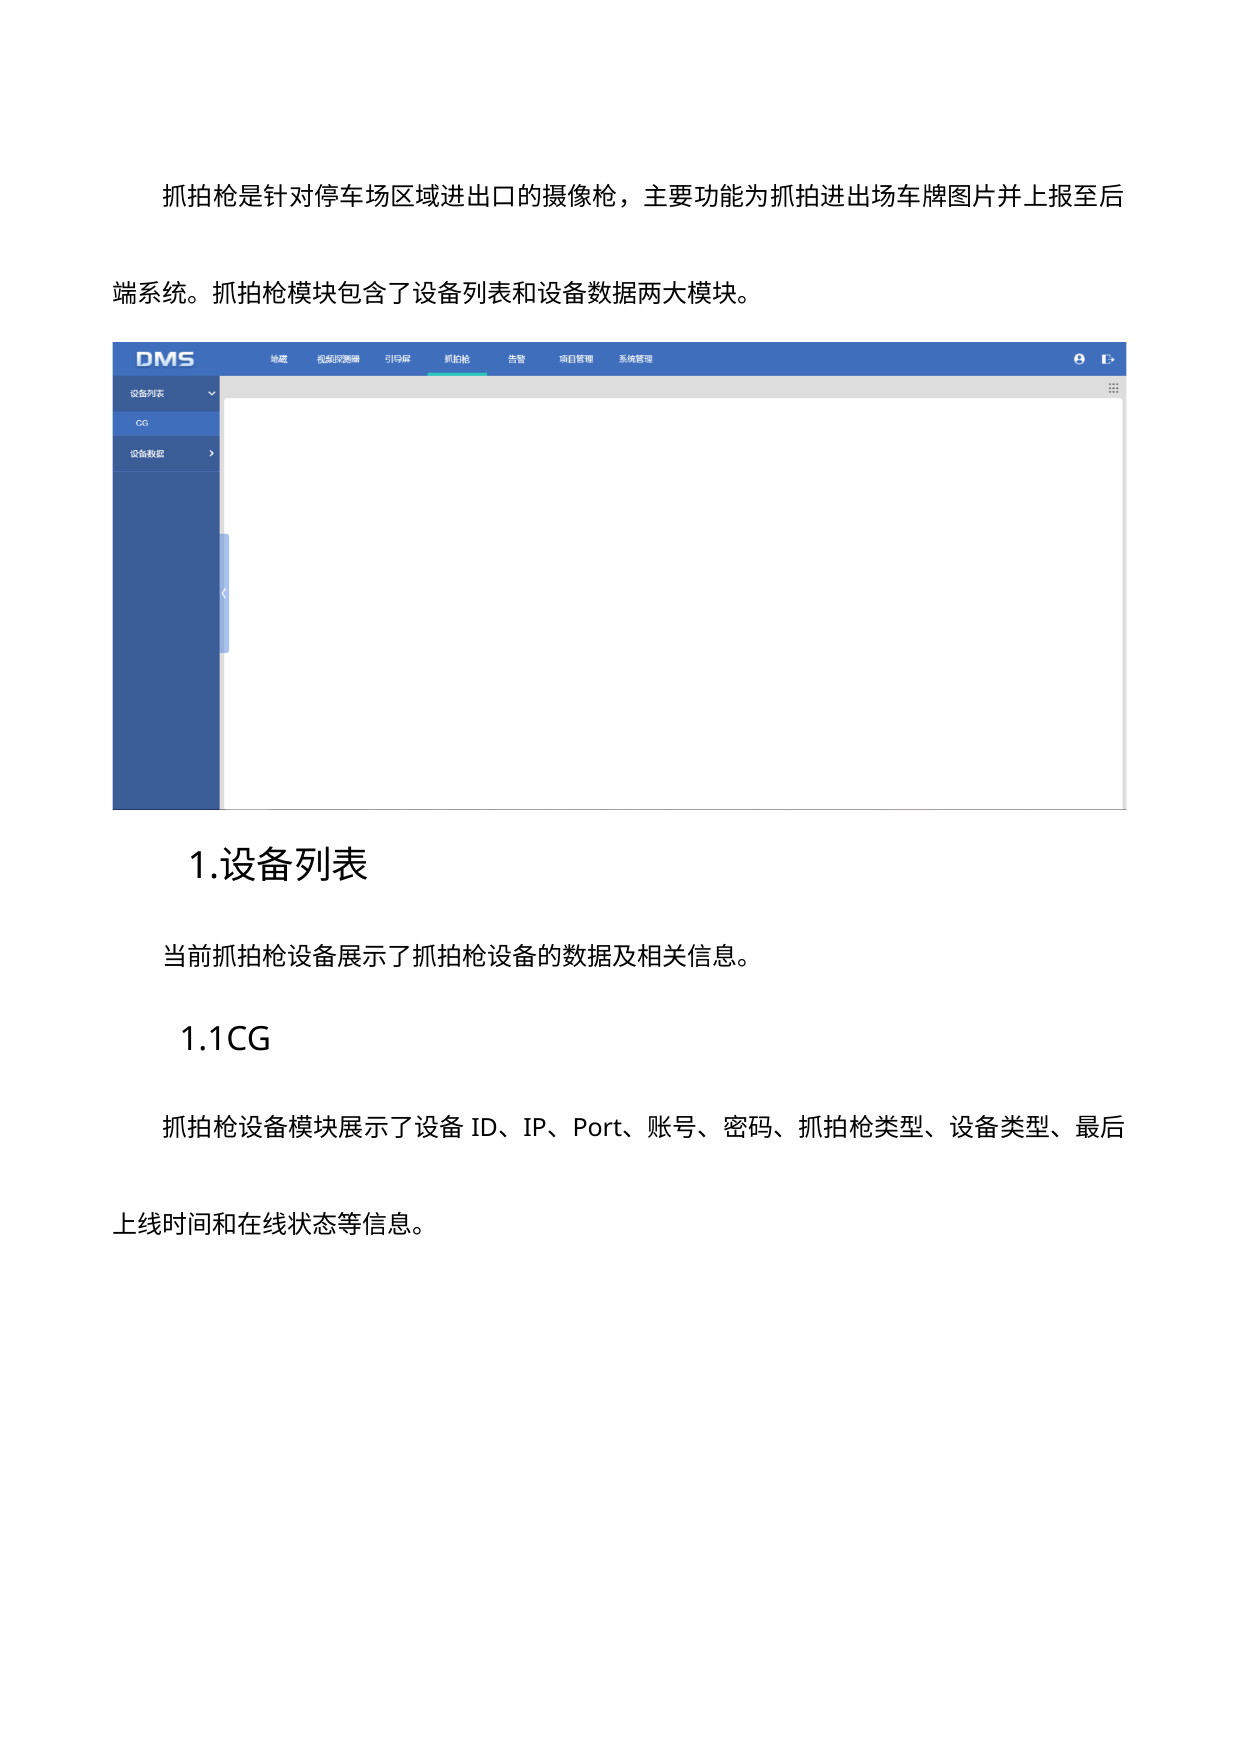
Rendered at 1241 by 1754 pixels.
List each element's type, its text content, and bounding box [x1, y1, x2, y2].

picture [112, 342, 1127, 810]
list 抓拍枪是针对停车场区域进出口的摄像枪，主要功能为抓拍进出场车牌图片并上报至后端系统。抓拍枪模块包含了设备列表和设备数据两大模块。 [112, 162, 1128, 324]
list 1.1CG [112, 1005, 1128, 1070]
list 抓拍枪设备模块展示了设备ID、IP、Port、账号、密码、抓拍枪类型、设备类型、最后上线时间和在线状态等信息。 [112, 1093, 1128, 1256]
list 1.设备列表 [112, 830, 1128, 895]
list 当前抓拍枪设备展示了抓拍枪设备的数据及相关信息。 [112, 922, 1128, 987]
